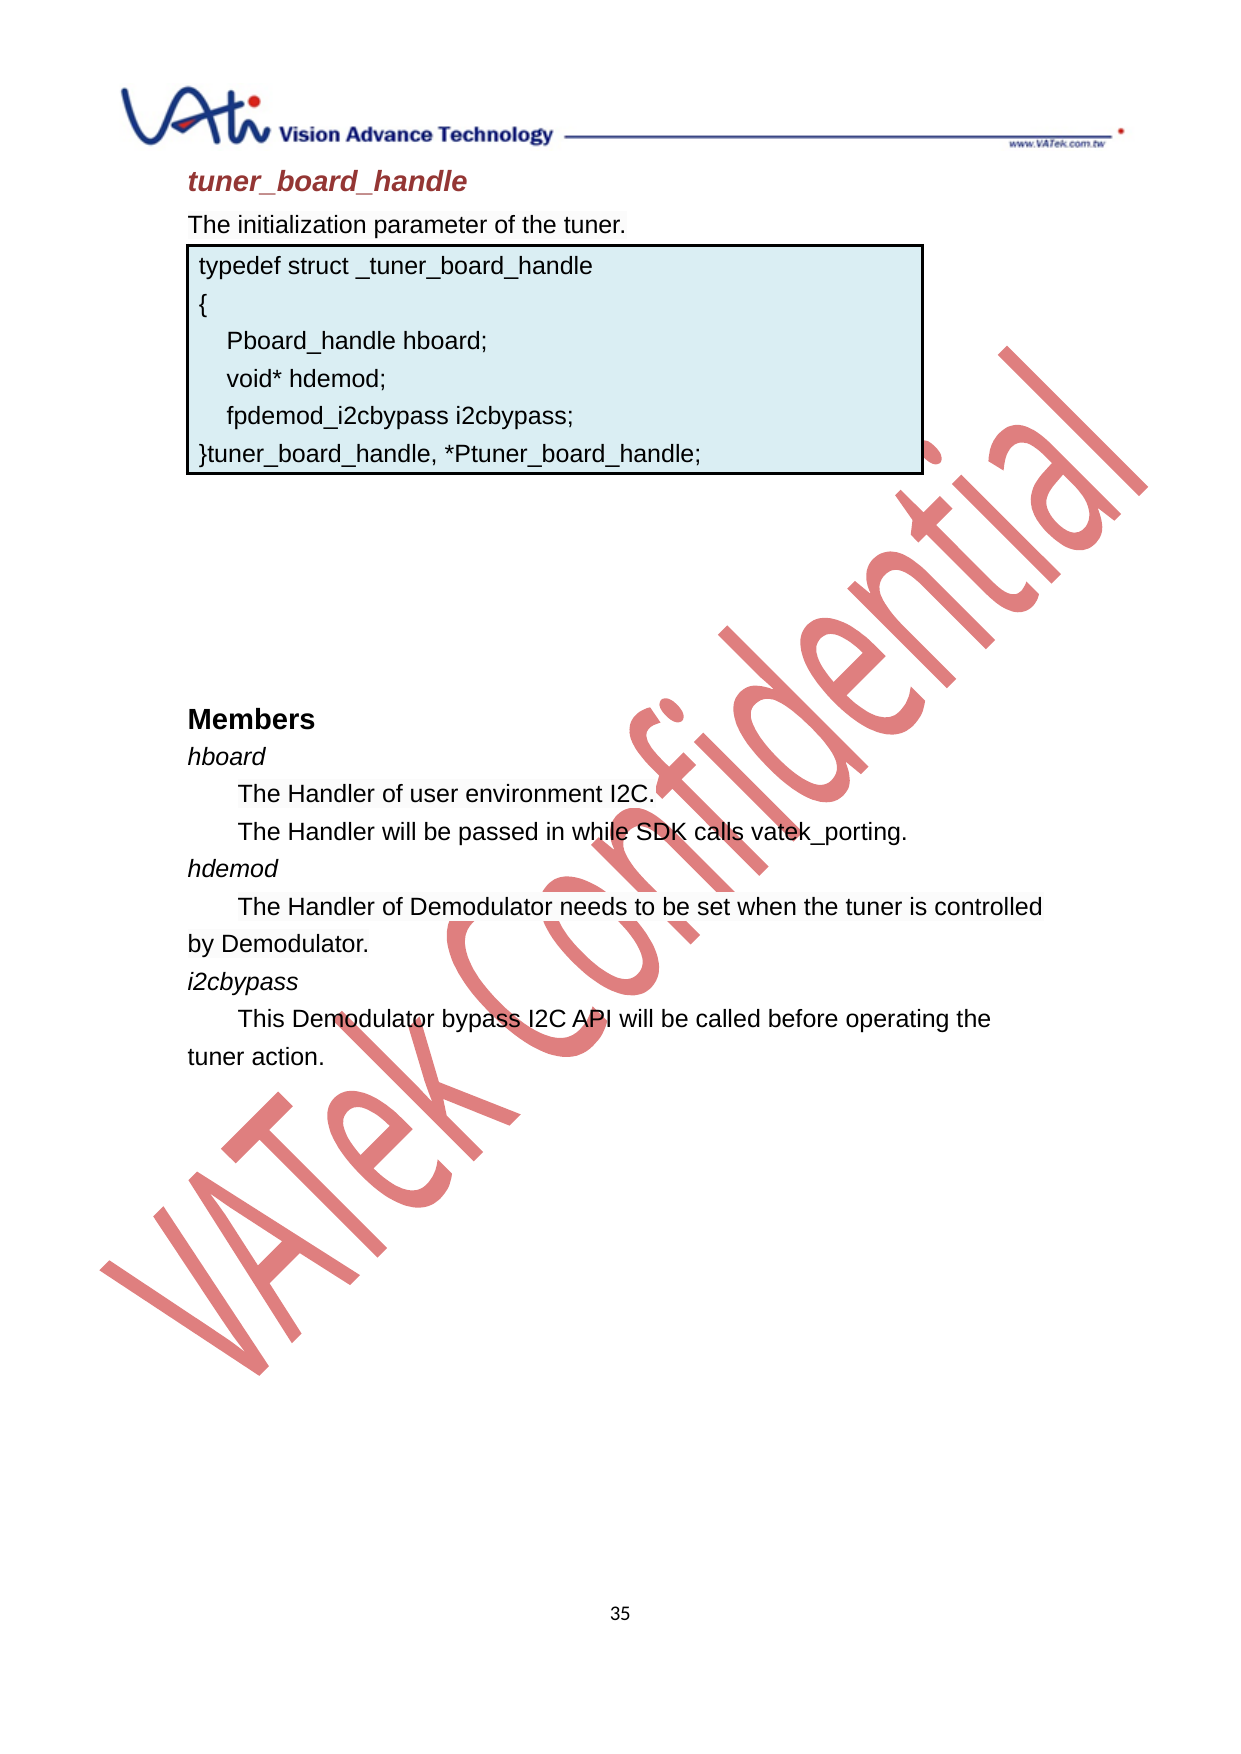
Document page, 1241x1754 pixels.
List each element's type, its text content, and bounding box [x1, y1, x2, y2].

text Members [187, 700, 1053, 737]
text This Demodulator bypass I2C API will be called before operating the tuner action. [187, 1000, 1053, 1075]
text The initialization parameter of the tuner. [187, 206, 1053, 244]
text The Handler of Demodulator needs to be set when the tuner is controlled by Demodulator. [187, 887, 1053, 962]
text hdemod [187, 850, 1053, 887]
table_header typedef struct _tuner_board_handle { Pboard_handle hboard; void* hdemod; fpdemod_i2cbypass i2cbypass; }tuner_board_handle, *Ptuner_board_handle; [189, 247, 921, 472]
text i2cbypass [187, 962, 1053, 1000]
text hboard [187, 737, 1053, 775]
picture [105, 83, 1135, 151]
text The Handler will be passed in while SDK calls vatek_porting. [237, 812, 1053, 850]
subtitle tuner_board_handle [187, 162, 1053, 200]
text The Handler of user environment I2C. [237, 775, 1053, 812]
